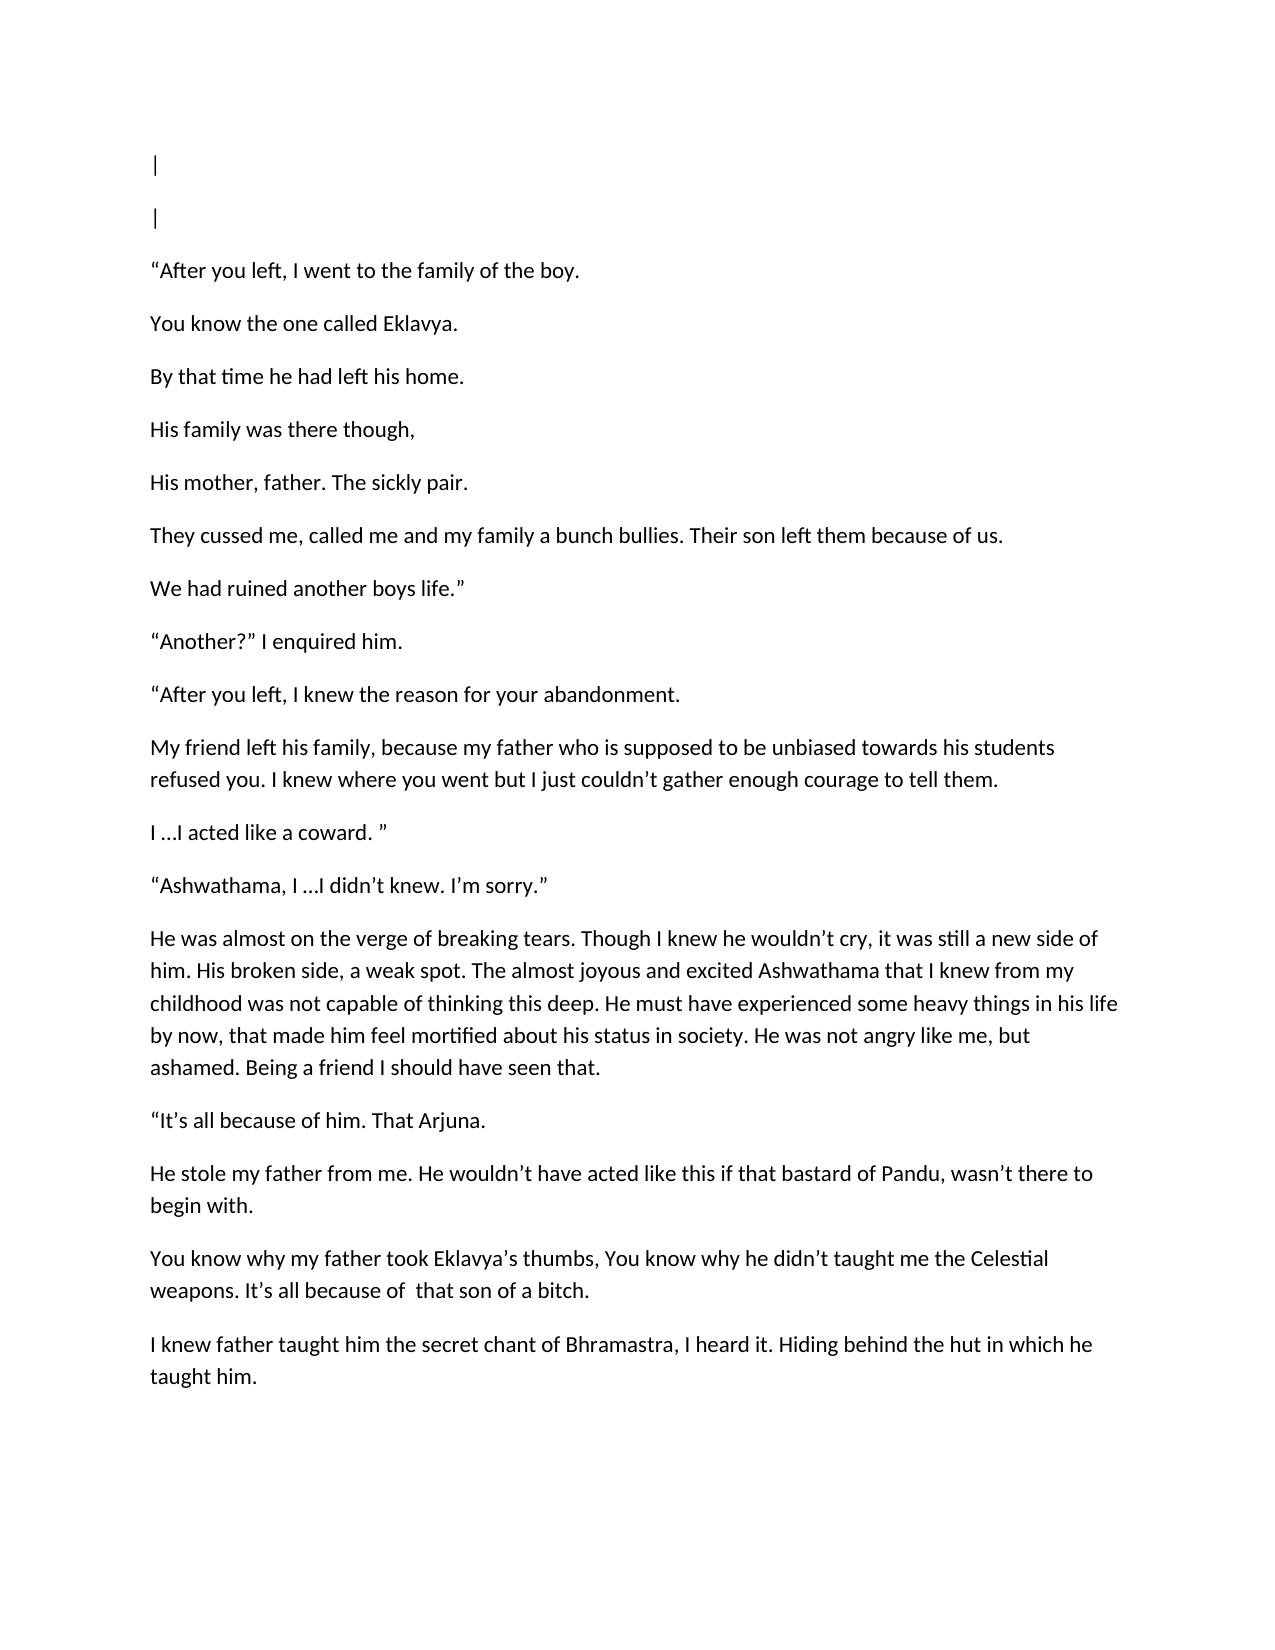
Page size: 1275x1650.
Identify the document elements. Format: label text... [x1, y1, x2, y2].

text I knew father taught him the secret chant of Bhramastra, I heard it. Hiding behind the hut in which he taught him. [150, 1330, 1125, 1390]
text “Another?” I enquired him. [150, 627, 1125, 655]
text His mother, father. The sickly pair. [150, 468, 1125, 496]
text I …I acted like a coward. ” [150, 818, 1125, 846]
text | [150, 150, 1125, 178]
text His family was there though, [150, 415, 1125, 443]
text “After you left, I knew the reason for your abandonment. [150, 680, 1125, 708]
text He was almost on the verge of breaking tears. Though I knew he wouldn’t cry, it was still a new side of him. His broken side, a weak spot. The almost joyous and excited Ashwathama that I knew from my childhood was not capable of thinking this deep. He must have experienced some heavy things in his life by now, that made him feel mortified about his status in society. He was not angry like me, but ashamed. Being a friend I should have seen that. [150, 924, 1125, 1081]
text We had ruined another boys life.” [150, 574, 1125, 602]
text My friend left his family, because my father who is supposed to be unbiased towards his students refused you. I knew where you went but I just couldn’t gather enough courage to tell them. [150, 733, 1125, 793]
text “It’s all because of him. That Arjuna. [150, 1106, 1125, 1134]
text | [150, 203, 1125, 231]
text He stole my father from me. He wouldn’t have acted like this if that bastard of Pandu, wasn’t there to begin with. [150, 1159, 1125, 1219]
text “After you left, I went to the family of the boy. [150, 256, 1125, 284]
text “Ashwathama, I …I didn’t knew. I’m sorry.” [150, 871, 1125, 899]
text You know why my father took Eklavya’s thumbs, You know why he didn’t taught me the Celestial weapons. It’s all because of that son of a bitch. [150, 1244, 1125, 1305]
text You know the one called Eklavya. [150, 309, 1125, 337]
text They cussed me, called me and my family a bunch bullies. Their son left them because of us. [150, 521, 1125, 549]
text By that time he had left his home. [150, 362, 1125, 390]
